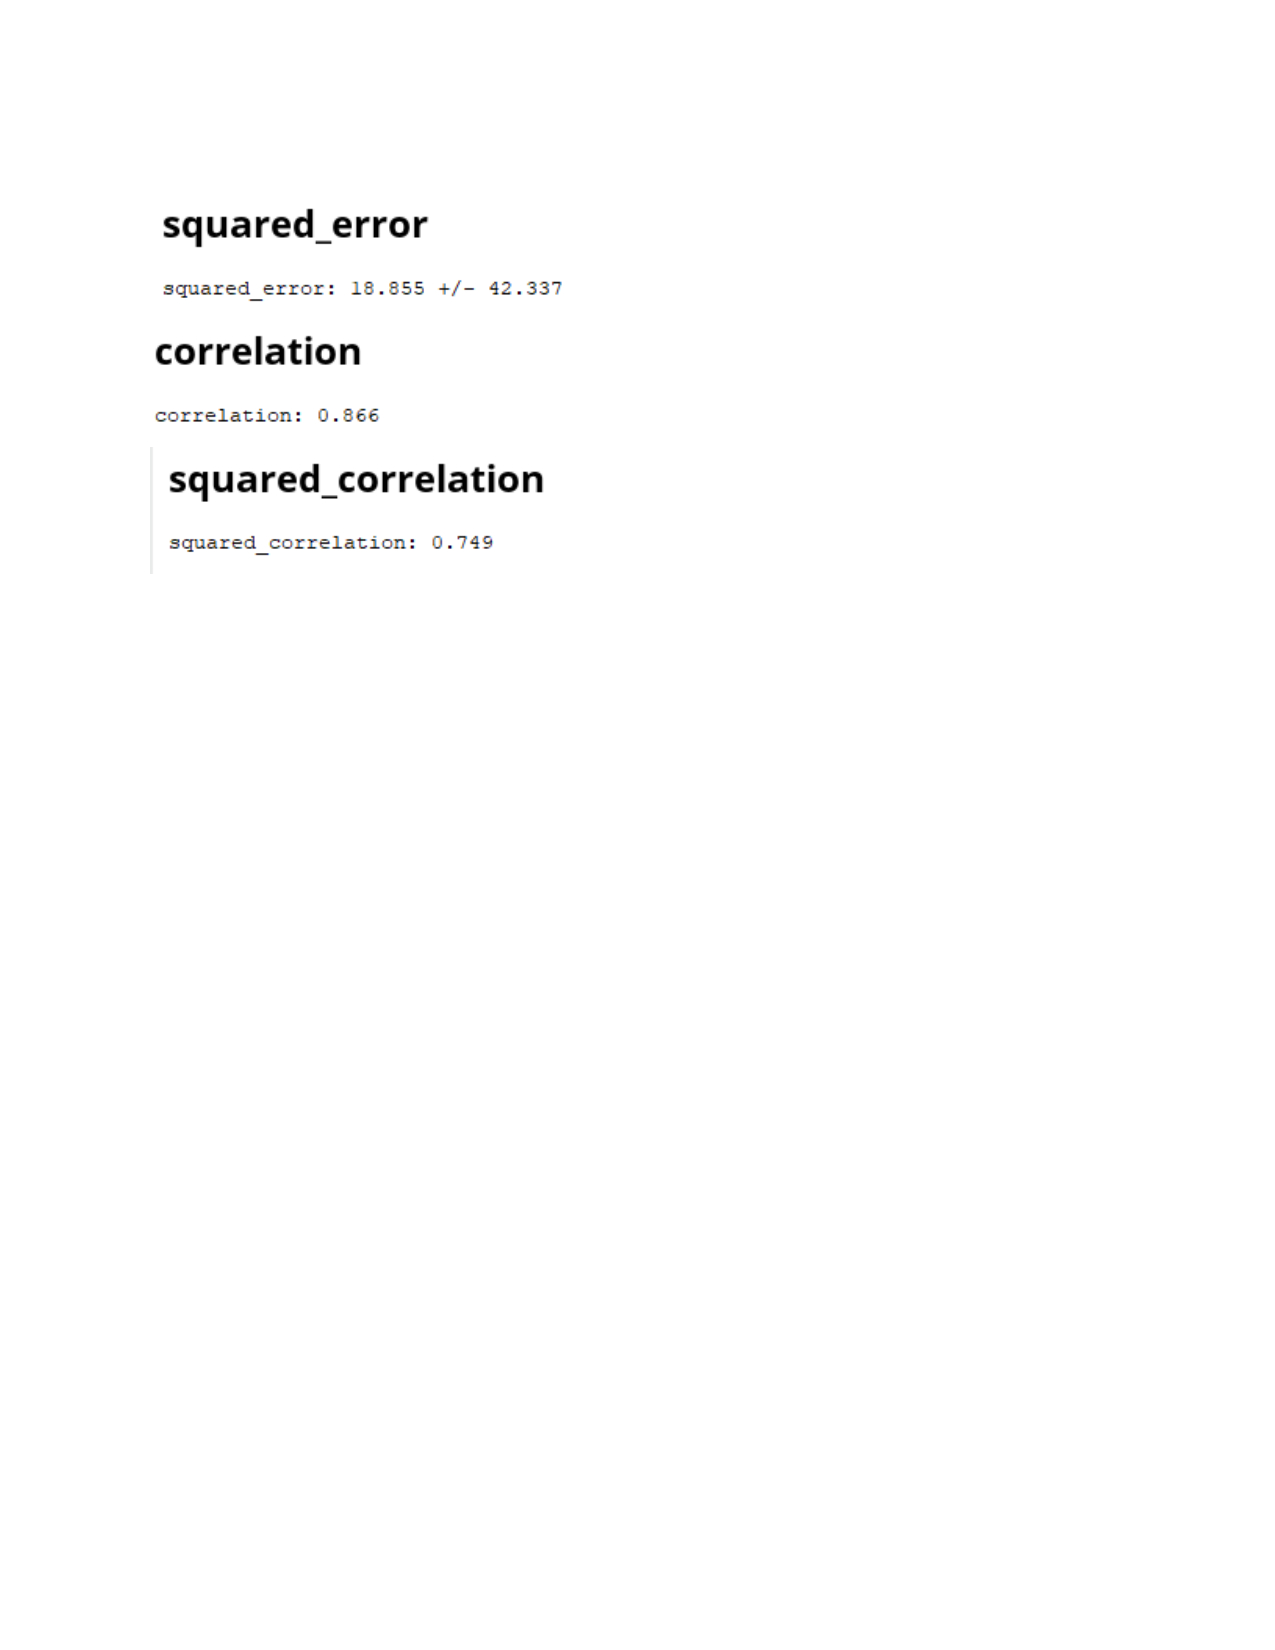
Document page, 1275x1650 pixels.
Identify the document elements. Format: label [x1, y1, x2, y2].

picture [150, 195, 589, 317]
picture [150, 320, 397, 444]
picture [150, 447, 547, 574]
